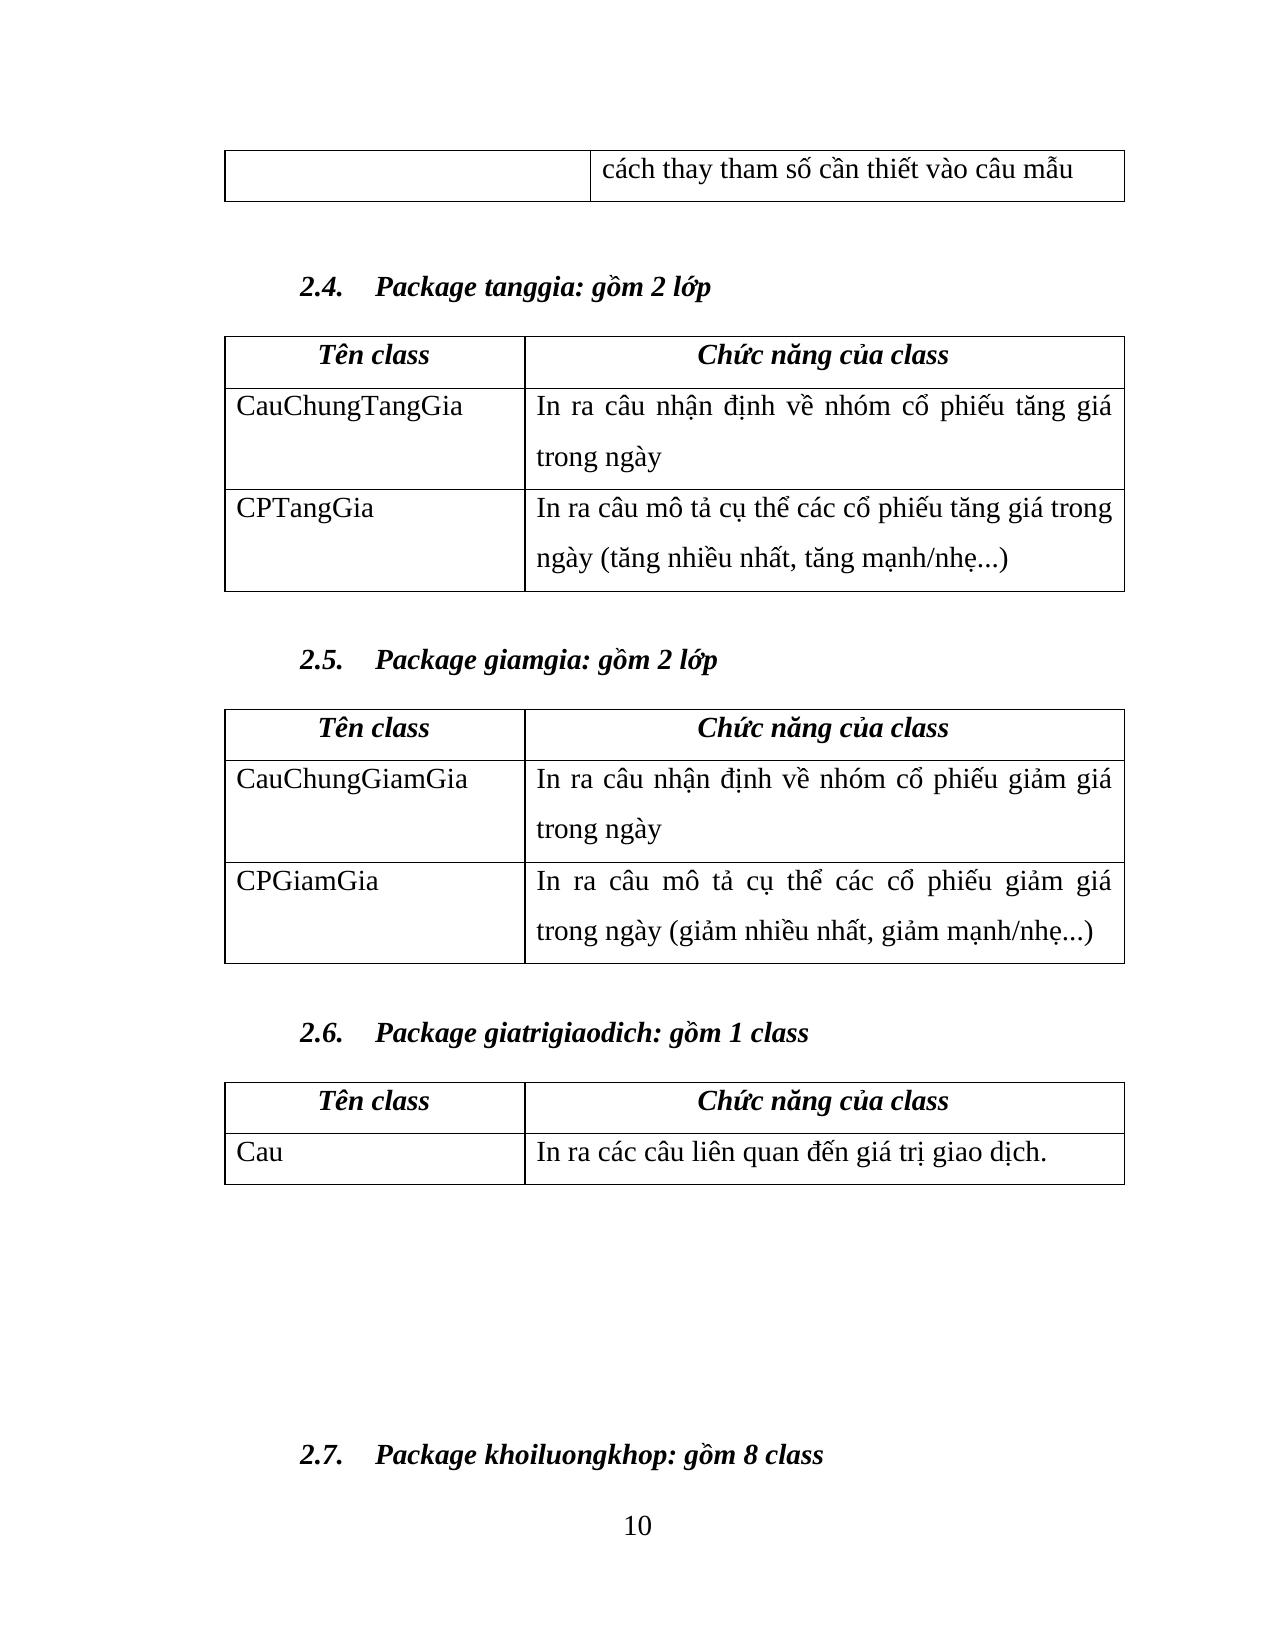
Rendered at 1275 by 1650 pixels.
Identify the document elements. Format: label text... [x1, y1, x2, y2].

table_cell CauChungGiamGia [226, 761, 524, 862]
list Package khoiluongkhop: gồm 8 class [300, 1437, 1125, 1470]
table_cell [591, 151, 1124, 201]
table_cell In ra câu mô tả cụ thể các cổ phiếu giảm giá trong ngày (giảm nhiều nhất, giảm mạnh/nhẹ...) [526, 863, 1124, 963]
table_cell In ra câu mô tả cụ thể các cổ phiếu tăng giá trong ngày (tăng nhiều nhất, tăng mạnh/nhẹ...) [526, 490, 1124, 591]
table_cell Cau [226, 1134, 524, 1184]
table_cell In ra các câu liên quan đến giá trị giao dịch. [526, 1134, 1124, 1184]
table_header Chức năng của class [526, 710, 1124, 760]
table_header Chức năng của class [526, 337, 1124, 387]
list Package tanggia: gồm 2 lớp [300, 269, 1125, 303]
table_header Tên class [226, 1083, 524, 1133]
table_header Tên class [226, 710, 524, 760]
list Package giatrigiaodich: gồm 1 class [300, 1015, 1125, 1048]
table_cell In ra câu nhận định về nhóm cổ phiếu tăng giá trong ngày [526, 389, 1124, 489]
table_cell CPGiamGia [226, 863, 524, 963]
table_header Tên class [226, 337, 524, 387]
table_cell CPTangGia [226, 490, 524, 591]
table_cell CauChungTangGia [226, 389, 524, 489]
list Package giamgia: gồm 2 lớp [300, 642, 1125, 676]
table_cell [226, 151, 590, 201]
table_cell In ra câu nhận định về nhóm cổ phiếu giảm giá trong ngày [526, 761, 1124, 862]
table_header Chức năng của class [526, 1083, 1124, 1133]
